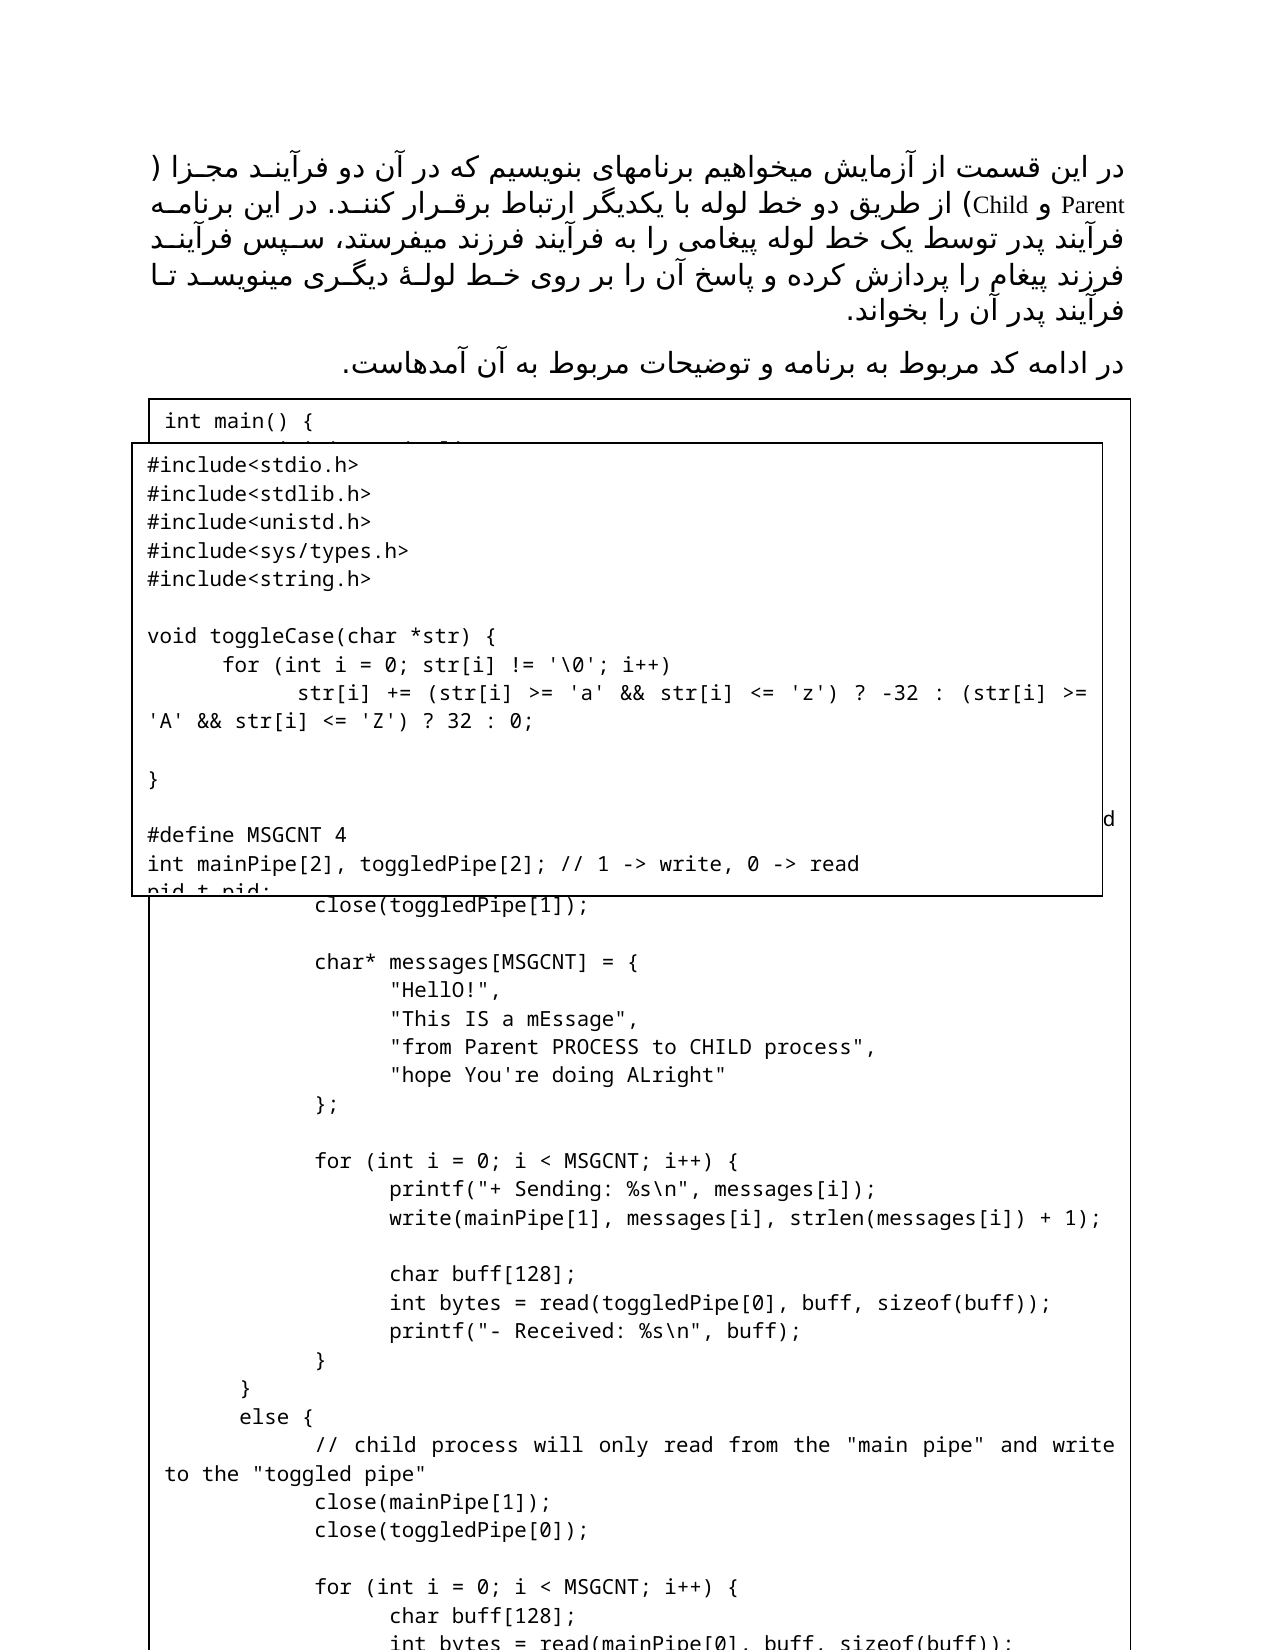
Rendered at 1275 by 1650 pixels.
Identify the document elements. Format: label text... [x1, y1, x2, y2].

text در این قسمت از آزمایش میخواهیم برنامهای بنویسیم که در آن دو فرآیند مجزا (Parent و Child) از طریق دو خط لوله با یکدیگر ارتباط برقرار کنند. در این برنامه فرآیند پدر توسط یک خط لوله پیغامی را به فرآیند فرزند میفرستد، سپس فرآیند فرزند پیغام را پردازش کرده و پاسخ آن را بر روی خط لولۀ دیگری مینویسد تا فرآیند پدر آن را بخواند. [150, 150, 1125, 328]
text در ادامه کد مربوط به برنامه و توضیحات مربوط به آن آمدهاست. [150, 346, 1125, 380]
